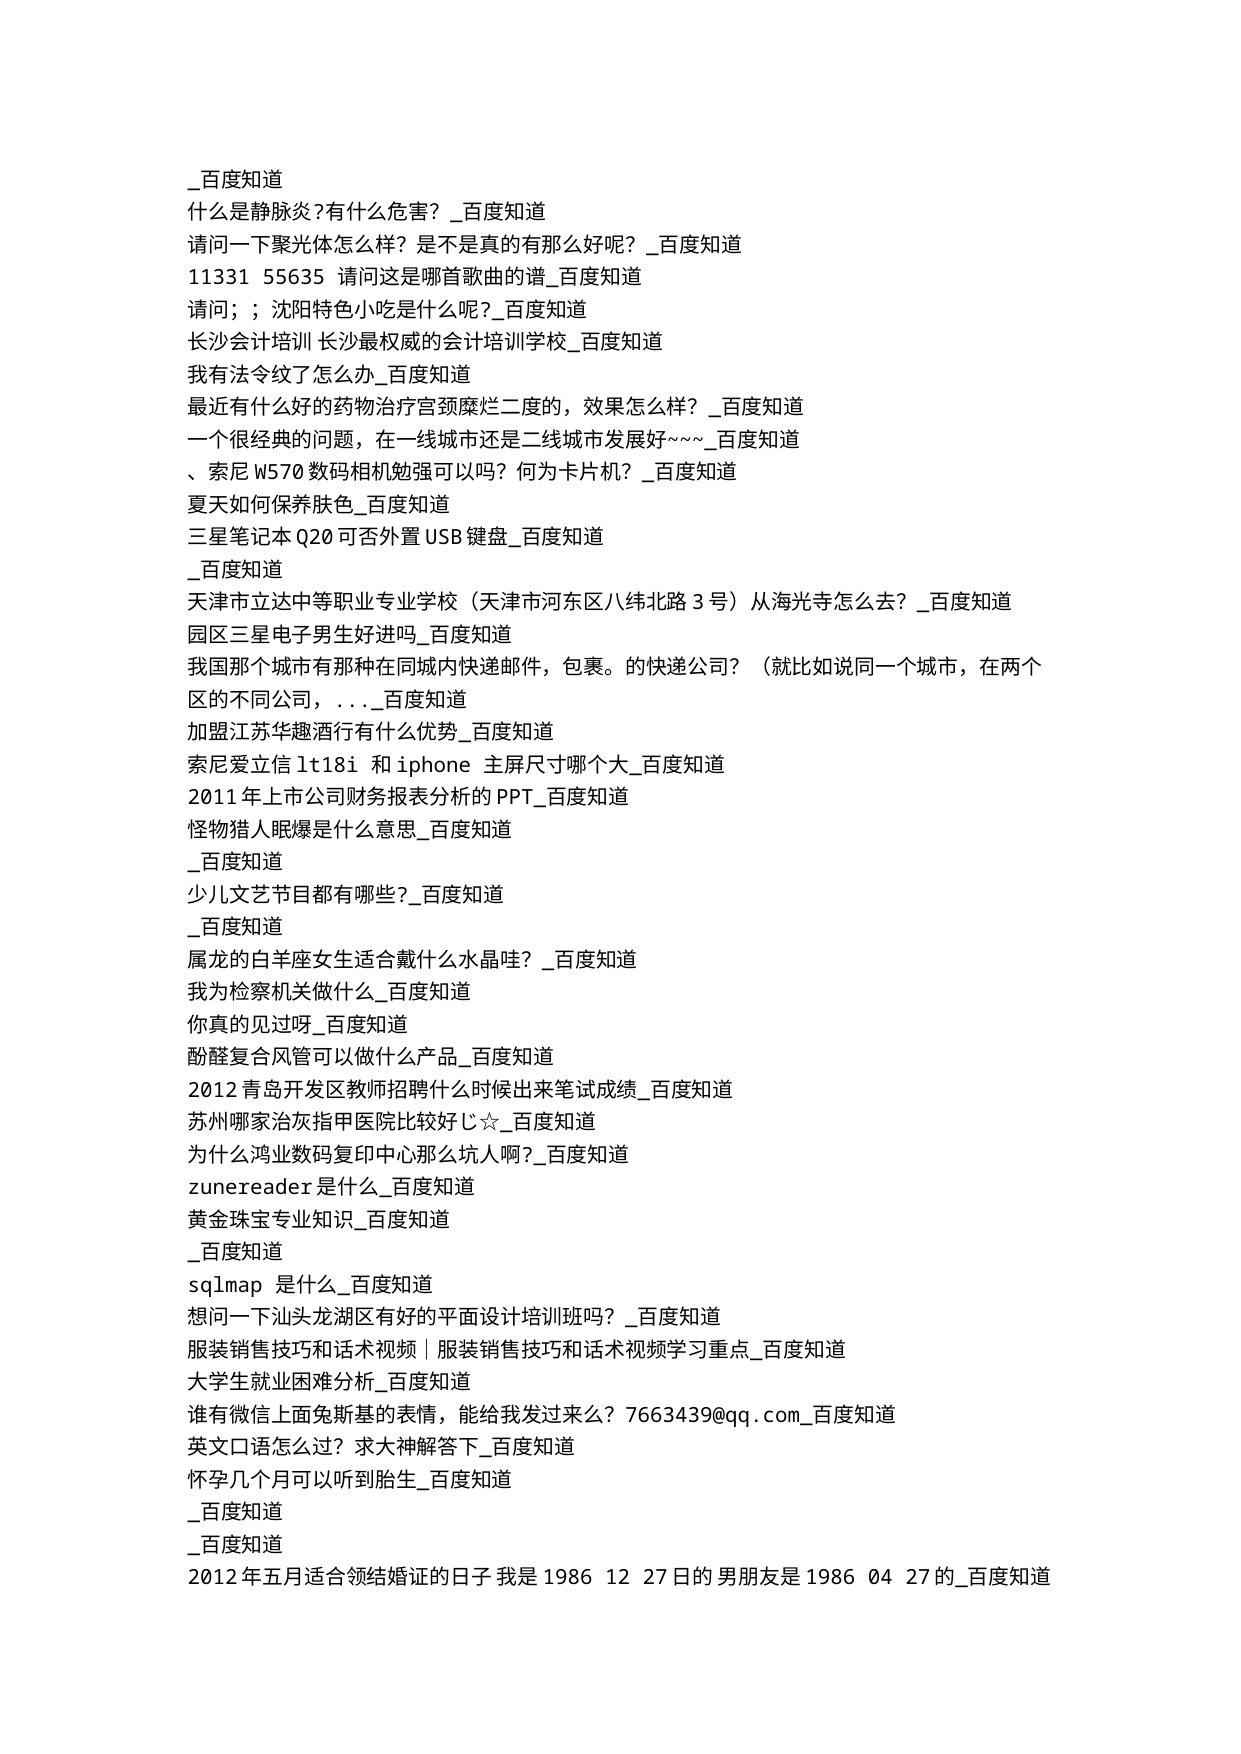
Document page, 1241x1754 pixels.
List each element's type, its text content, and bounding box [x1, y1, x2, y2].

text 属龙的白羊座女生适合戴什么水晶哇？_百度知道 [187, 942, 1053, 974]
text _百度知道 [187, 162, 1053, 194]
text 英文口语怎么过？求大神解答下_百度知道 [187, 1429, 1053, 1462]
text 我国那个城市有那种在同城内快递邮件，包裹。的快递公司？（就比如说同一个城市，在两个区的不同公司，..._百度知道 [187, 649, 1053, 714]
text 天津市立达中等职业专业学校（天津市河东区八纬北路3号）从海光寺怎么去？_百度知道 [187, 584, 1053, 617]
text zunereader是什么_百度知道 [187, 1169, 1053, 1202]
text 请问；；沈阳特色小吃是什么呢?_百度知道 [187, 292, 1053, 324]
text 请问一下聚光体怎么样？是不是真的有那么好呢？_百度知道 [187, 227, 1053, 259]
text _百度知道 [187, 1494, 1053, 1527]
text 苏州哪家治灰指甲医院比较好じ☆_百度知道 [187, 1104, 1053, 1137]
text 怀孕几个月可以听到胎生_百度知道 [187, 1462, 1053, 1494]
text 三星笔记本Q20可否外置USB键盘_百度知道 [187, 519, 1053, 552]
text 我有法令纹了怎么办_百度知道 [187, 357, 1053, 389]
text 黄金珠宝专业知识_百度知道 [187, 1202, 1053, 1234]
text 夏天如何保养肤色_百度知道 [187, 487, 1053, 519]
text 想问一下汕头龙湖区有好的平面设计培训班吗？_百度知道 [187, 1299, 1053, 1332]
text 长沙会计培训 长沙最权威的会计培训学校_百度知道 [187, 324, 1053, 357]
text 为什么鸿业数码复印中心那么坑人啊?_百度知道 [187, 1137, 1053, 1169]
text 我为检察机关做什么_百度知道 [187, 974, 1053, 1007]
text 最近有什么好的药物治疗宫颈糜烂二度的，效果怎么样？_百度知道 [187, 389, 1053, 422]
text _百度知道 [187, 909, 1053, 942]
text _百度知道 [187, 1527, 1053, 1559]
text 加盟江苏华趣酒行有什么优势_百度知道 [187, 714, 1053, 747]
text _百度知道 [187, 1234, 1053, 1267]
text 11331 55635 请问这是哪首歌曲的谱_百度知道 [187, 259, 1053, 292]
text _百度知道 [187, 844, 1053, 877]
text 、索尼W570数码相机勉强可以吗？何为卡片机？_百度知道 [187, 454, 1053, 487]
text 大学生就业困难分析_百度知道 [187, 1364, 1053, 1397]
text 园区三星电子男生好进吗_百度知道 [187, 617, 1053, 649]
text 2012年五月适合领结婚证的日子 我是1986 12 27日的 男朋友是1986 04 27的_百度知道 [187, 1559, 1053, 1592]
text sqlmap 是什么_百度知道 [187, 1267, 1053, 1299]
text 少儿文艺节目都有哪些?_百度知道 [187, 877, 1053, 909]
text 酚醛复合风管可以做什么产品_百度知道 [187, 1039, 1053, 1072]
text _百度知道 [187, 552, 1053, 584]
text 服装销售技巧和话术视频｜服装销售技巧和话术视频学习重点_百度知道 [187, 1332, 1053, 1364]
text 2012青岛开发区教师招聘什么时候出来笔试成绩_百度知道 [187, 1072, 1053, 1104]
text 索尼爱立信lt18i 和iphone 主屏尺寸哪个大_百度知道 [187, 747, 1053, 779]
text 2011年上市公司财务报表分析的PPT_百度知道 [187, 779, 1053, 812]
text 怪物猎人眠爆是什么意思_百度知道 [187, 812, 1053, 844]
text 你真的见过呀_百度知道 [187, 1007, 1053, 1039]
text 一个很经典的问题，在一线城市还是二线城市发展好~~~_百度知道 [187, 422, 1053, 454]
text 谁有微信上面兔斯基的表情，能给我发过来么？7663439@qq.com_百度知道 [187, 1397, 1053, 1429]
text 什么是静脉炎?有什么危害？_百度知道 [187, 194, 1053, 227]
